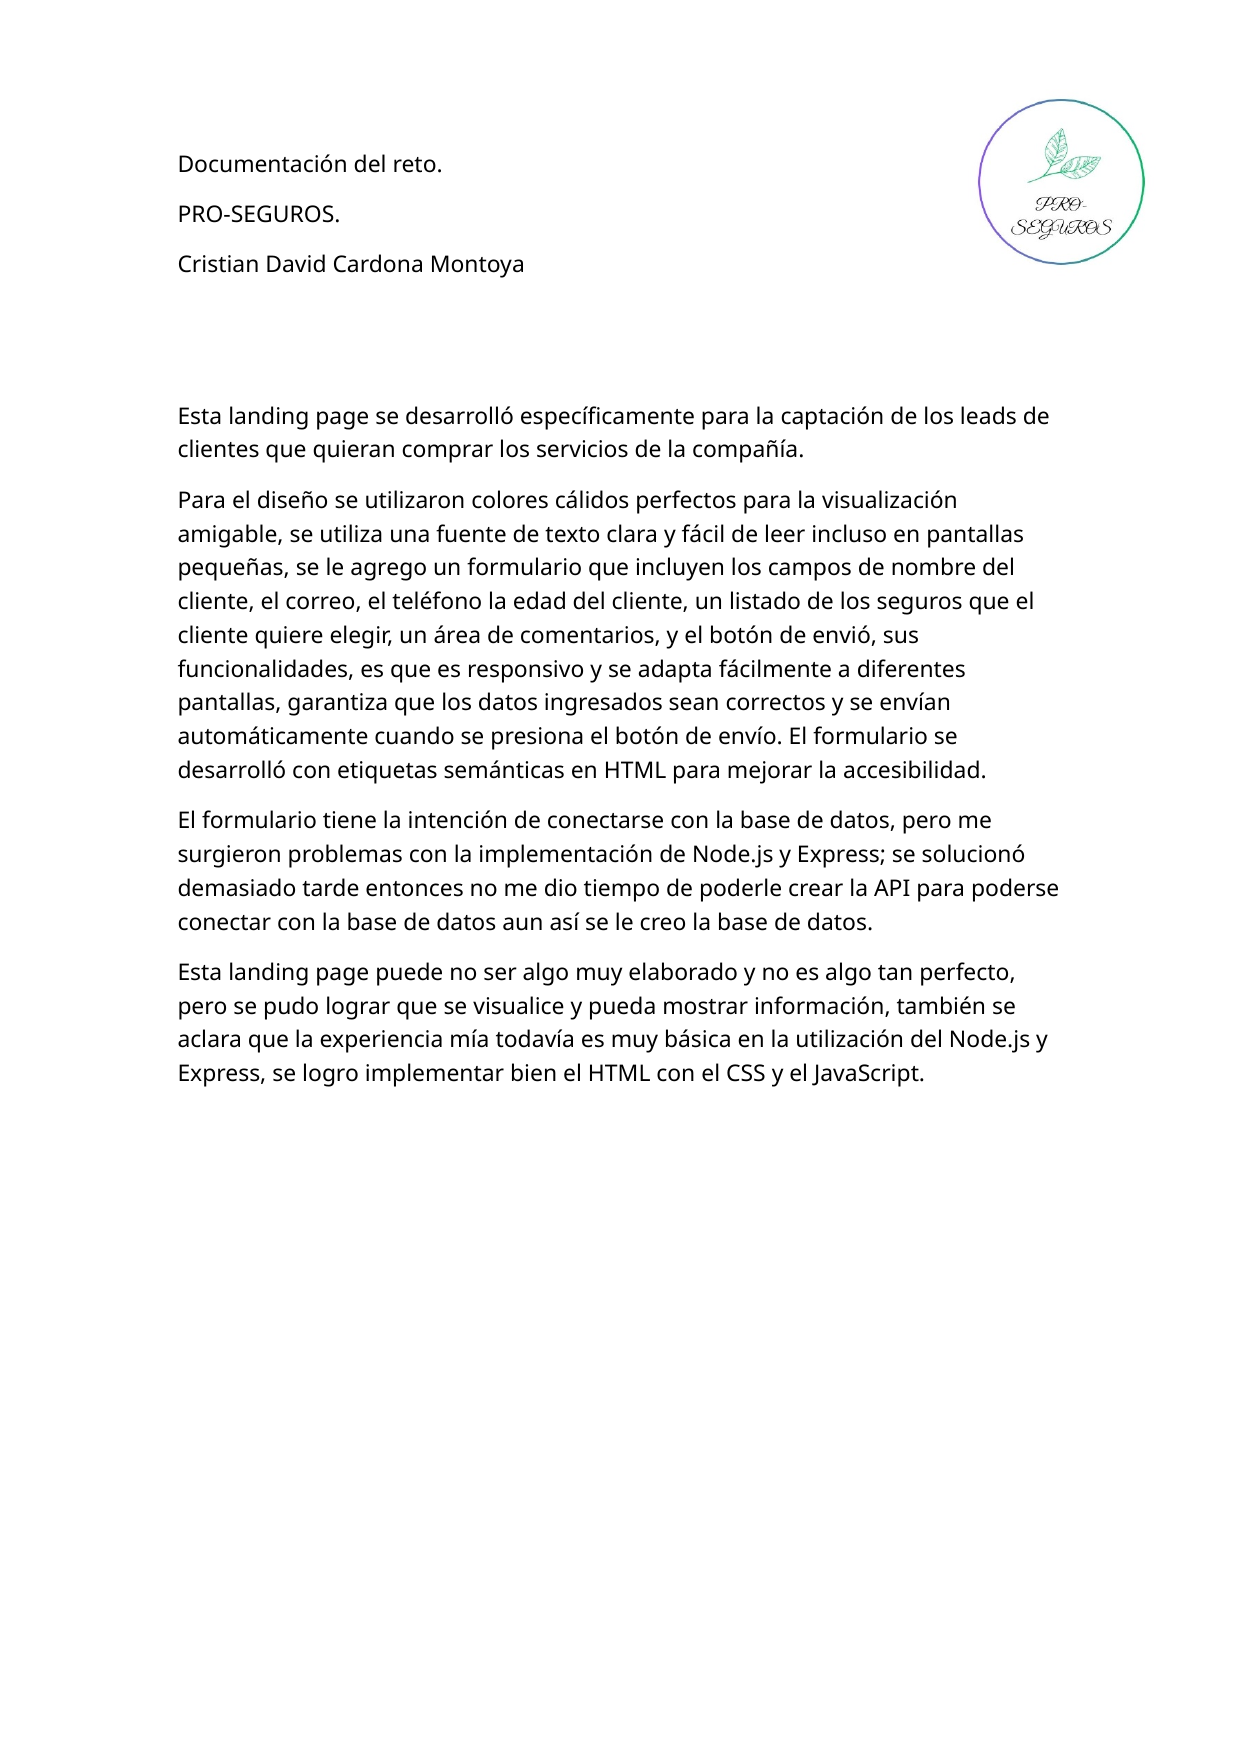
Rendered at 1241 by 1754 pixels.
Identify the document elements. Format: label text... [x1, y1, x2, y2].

text El formulario tiene la intención de conectarse con la base de datos, pero me surgieron problemas con la implementación de Node.js y Express; se solucionó demasiado tarde entonces no me dio tiempo de poderle crear la API para poderse conectar con la base de datos aun así se le creo la base de datos. [177, 804, 1063, 937]
picture [957, 78, 1164, 285]
text Para el diseño se utilizaron colores cálidos perfectos para la visualización amigable, se utiliza una fuente de texto clara y fácil de leer incluso en pantallas pequeñas, se le agrego un formulario que incluyen los campos de nombre del cliente, el correo, el teléfono la edad del cliente, un listado de los seguros que el cliente quiere elegir, un área de comentarios, y el botón de envió, sus funcionalidades, es que es responsivo y se adapta fácilmente a diferentes pantallas, garantiza que los datos ingresados sean correctos y se envían automáticamente cuando se presiona el botón de envío. El formulario se desarrolló con etiquetas semánticas en HTML para mejorar la accesibilidad. [177, 484, 1063, 785]
text PRO-SEGUROS. [177, 198, 957, 229]
text Esta landing page se desarrolló específicamente para la captación de los leads de clientes que quieran comprar los servicios de la compañía. [177, 400, 1063, 465]
text Esta landing page puede no ser algo muy elaborado y no es algo tan perfecto, pero se pudo lograr que se visualice y pueda mostrar información, también se aclara que la experiencia mía todavía es muy básica en la utilización del Node.js y Express, se logro implementar bien el HTML con el CSS y el JavaScript. [177, 956, 1063, 1088]
text Documentación del reto. [177, 148, 957, 179]
text Cristian David Cardona Montoya [177, 248, 957, 280]
